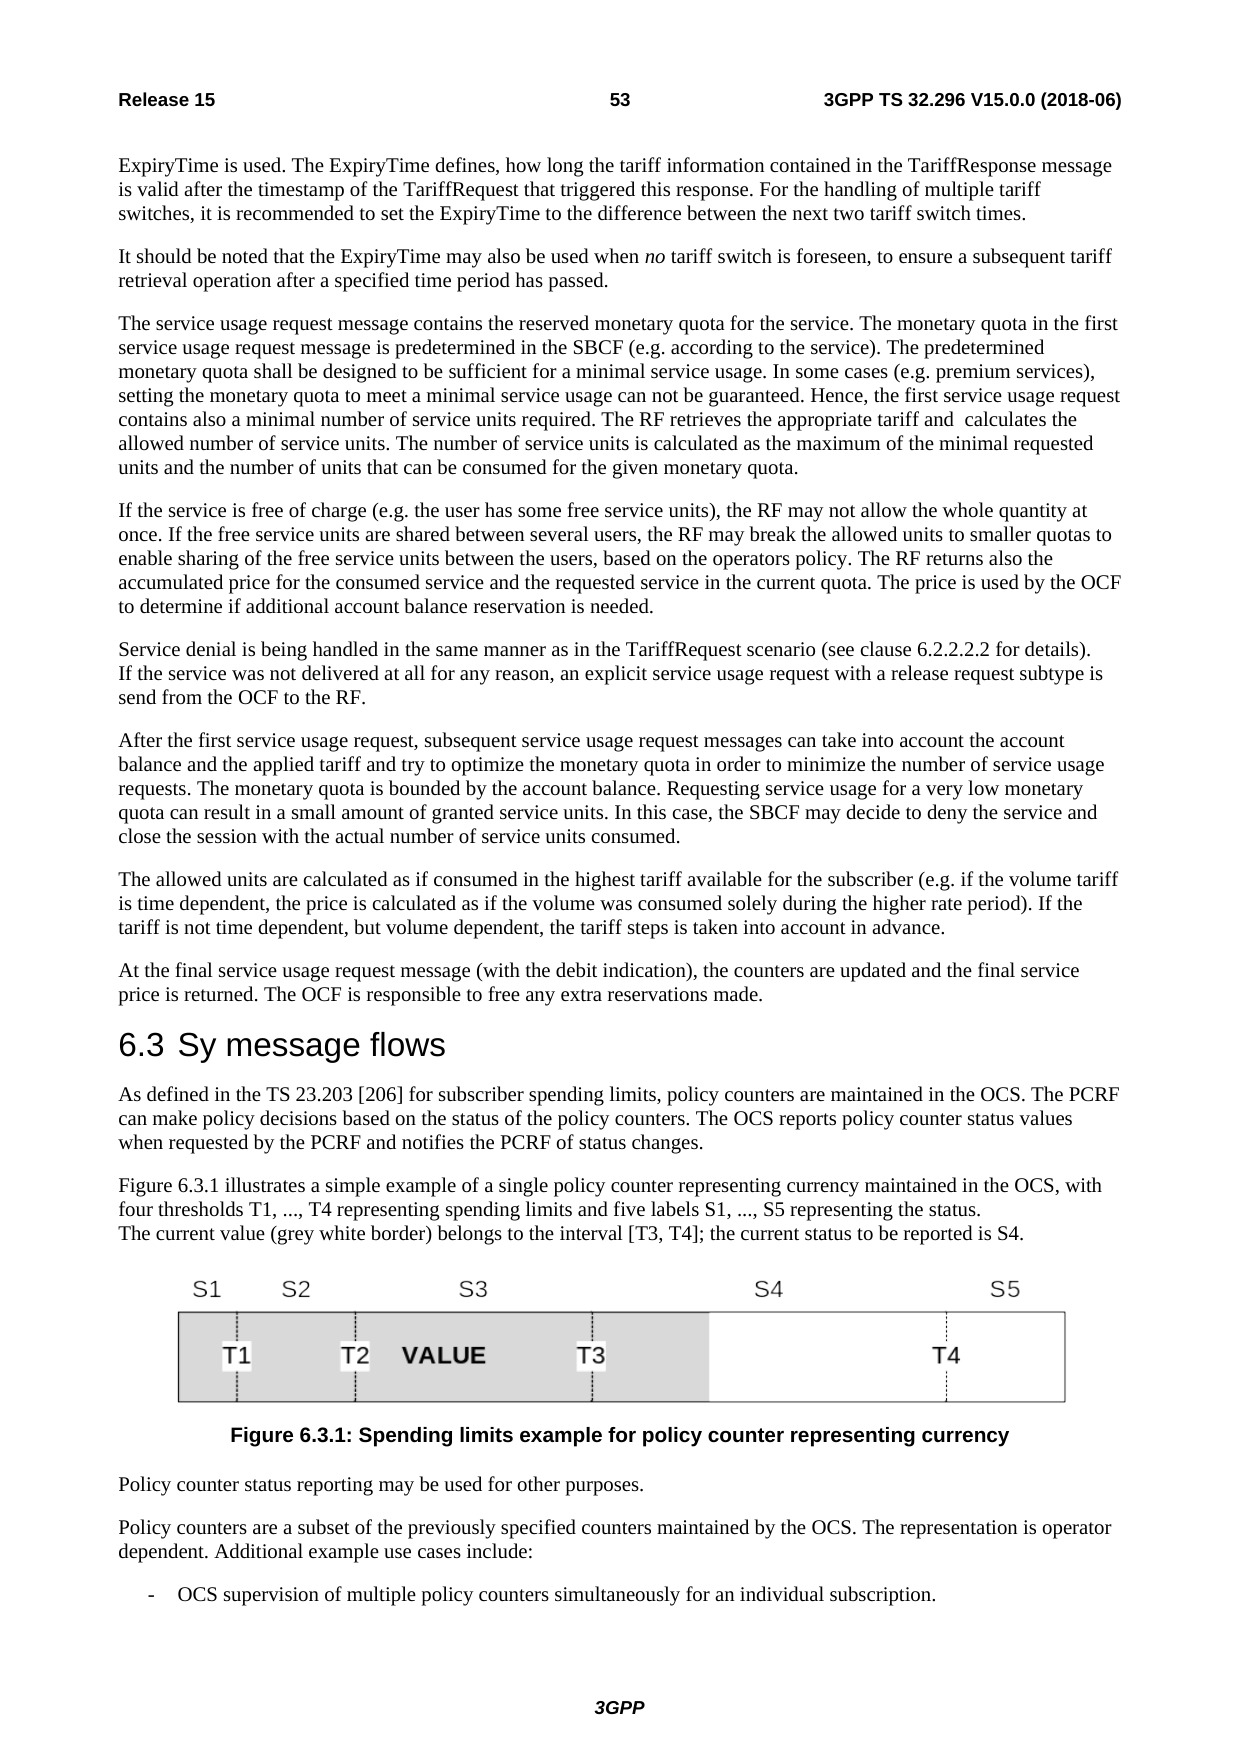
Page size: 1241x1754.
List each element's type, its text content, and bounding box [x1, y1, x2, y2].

text As defined in the TS 23.203 [206] for subscriber spending limits, policy counters are maintained in the OCS. The PCRF can make policy decisions based on the status of the policy counters. The OCS reports policy counter status values when requested by the PCRF and notifies the PCRF of status changes. [118, 1082, 1122, 1154]
text It should be noted that the ExpiryTime may also be used when no tariff switch is foreseen, to ensure a subsequent tariff retrieval operation after a specified time period has passed. [118, 244, 1122, 292]
text The service usage request message contains the reserved monetary quota for the service. The monetary quota in the first service usage request message is predetermined in the SBCF (e.g. according to the service). The predetermined monetary quota shall be designed to be sufficient for a minimal service usage. In some cases (e.g. premium services), setting the monetary quota to meet a minimal service usage can not be guaranteed. Hence, the first service usage request contains also a minimal number of service units required. The RF retrieves the appropriate tariff and calculates the allowed number of service units. The number of service units is calculated as the maximum of the minimal requested units and the number of units that can be consumed for the given monetary quota. [118, 311, 1122, 479]
text The allowed units are calculated as if consumed in the highest tariff available for the subscriber (e.g. if the volume tariff is time dependent, the price is calculated as if the volume was consumed solely during the higher rate period). If the tariff is not time dependent, but volume dependent, the tariff steps is taken into account in advance. [118, 867, 1122, 939]
text At the final service usage request message (with the debit indication), the counters are updated and the final service price is returned. The OCF is responsible to free any extra reservations made. [118, 958, 1122, 1006]
text Policy counter status reporting may be used for other purposes. [118, 1472, 1122, 1496]
text Figure 6.3.1 illustrates a simple example of a single policy counter representing currency maintained in the OCS, with four thresholds T1, ..., T4 representing spending limits and five labels S1, ..., S5 representing the status. The current value (grey white border) belongs to the interval [T3, T4]; the current status to be reported is S4. [118, 1173, 1122, 1245]
subtitle 6.3 Sy message flows [118, 1025, 1122, 1063]
text Policy counters are a subset of the previously specified counters maintained by the OCS. The representation is operator dependent. Additional example use cases include: [118, 1515, 1122, 1563]
text Service denial is being handled in the same manner as in the TariffRequest scenario (see clause 6.2.2.2.2 for details). If the service was not delivered at all for any reason, an explicit service usage request with a release request subtype is send from the OCF to the RF. [118, 637, 1122, 709]
text - OCS supervision of multiple policy counters simultaneously for an individual subscription. [148, 1582, 1122, 1606]
text Figure 6.3.1: Spending limits example for policy counter representing currency [118, 1423, 1122, 1447]
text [118, 153, 1122, 225]
text After the first service usage request, subsequent service usage request messages can take into account the account balance and the applied tariff and try to optimize the monetary quota in order to minimize the number of service usage requests. The monetary quota is bounded by the account balance. Requesting service usage for a very low monetary quota can result in a small amount of granted service units. In this case, the SBCF may decide to deny the service and close the session with the actual number of service units consumed. [118, 728, 1122, 848]
text If the service is free of charge (e.g. the user has some free service units), the RF may not allow the whole quantity at once. If the free service units are shared between several users, the RF may break the allowed units to smaller quotas to enable sharing of the free service units between the users, based on the operators policy. The RF returns also the accumulated price for the consumed service and the requested service in the current quota. The price is used by the OCF to determine if additional account balance reservation is needed. [118, 498, 1122, 618]
